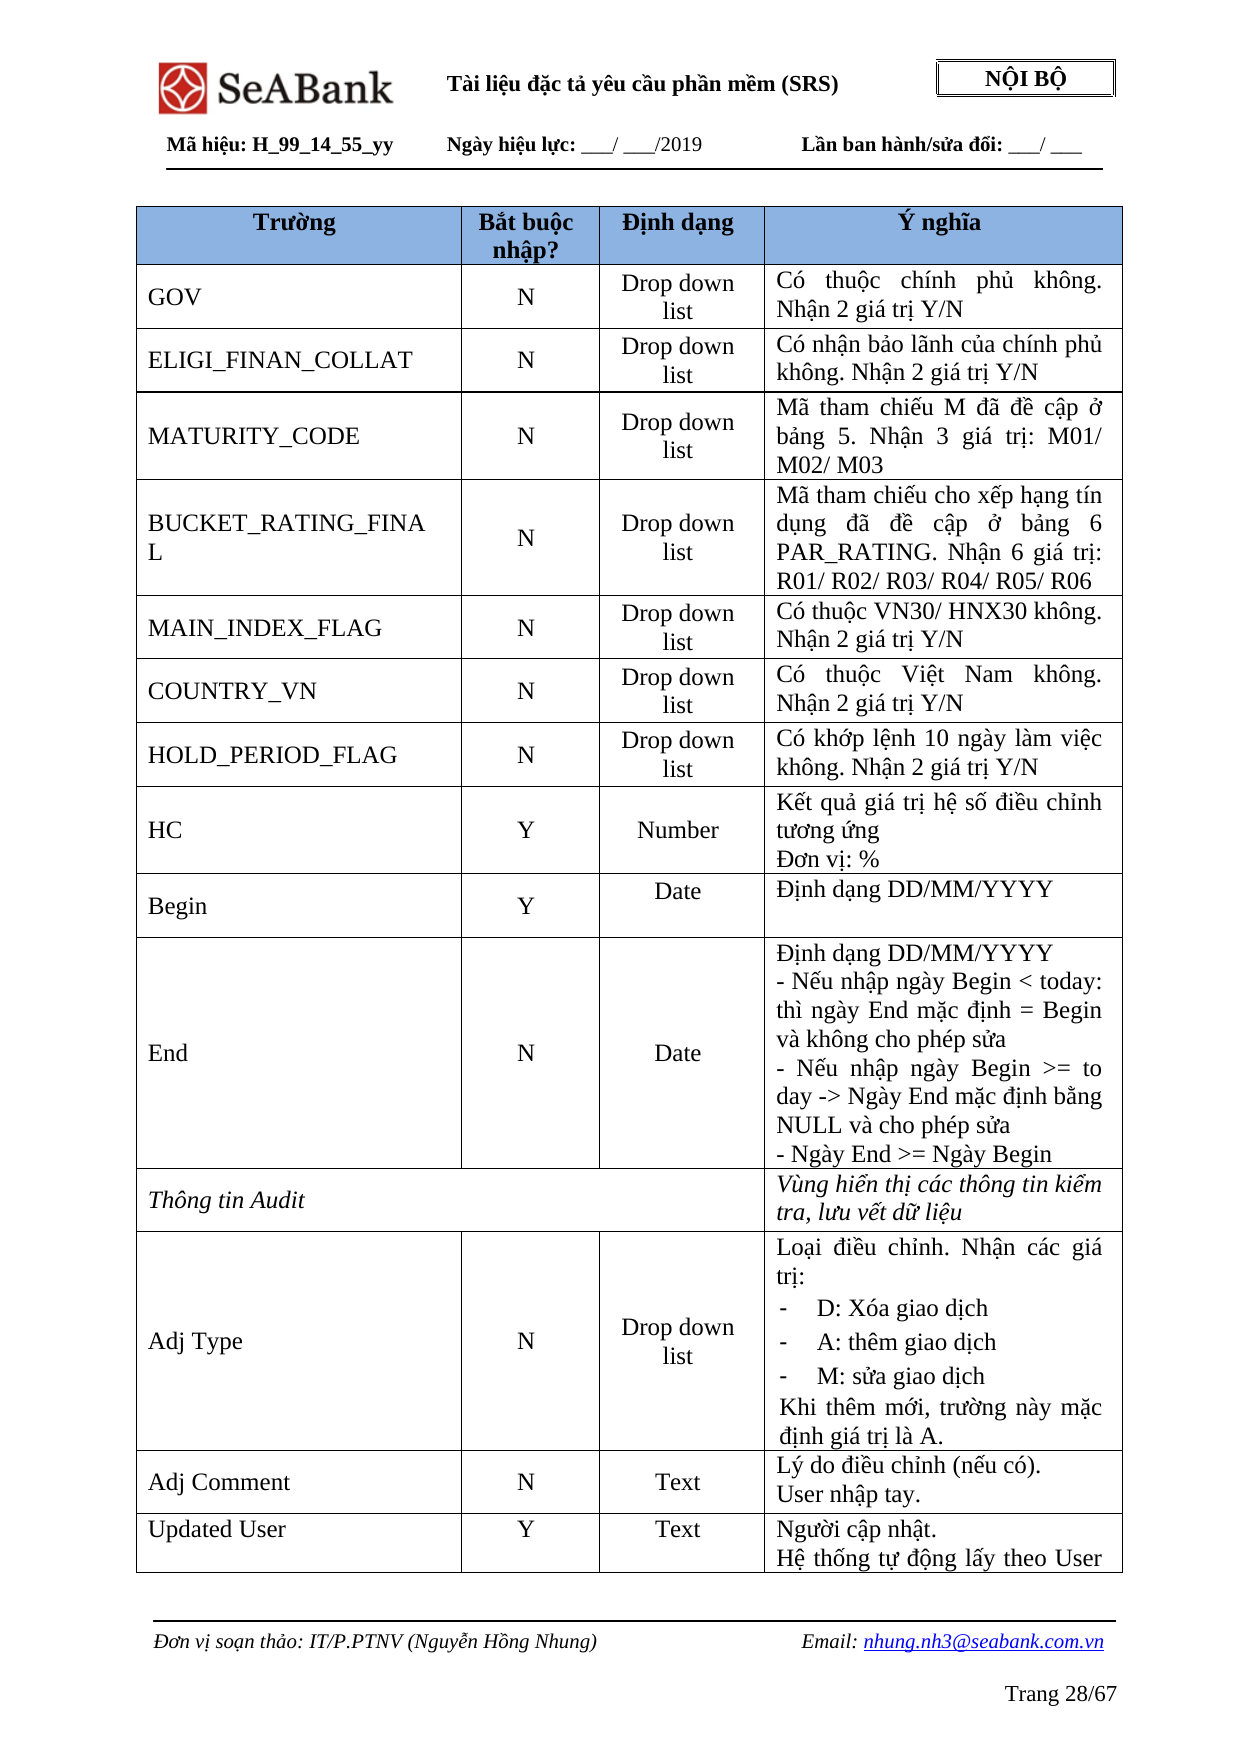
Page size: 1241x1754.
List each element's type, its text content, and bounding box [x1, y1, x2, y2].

table_cell [137, 874, 461, 937]
table_cell Loại điều chỉnh. Nhận các giá trị: D: Xóa giao dịch A: thêm giao dịch M: sửa giao dịch Khi thêm mới, trường này mặc định giá trị là A. [765, 1232, 1122, 1449]
table_cell Date [600, 874, 764, 937]
table_cell Text [600, 1451, 764, 1513]
table_cell N [462, 265, 599, 328]
table_cell N [462, 723, 599, 786]
table_cell Adj Type [137, 1232, 461, 1449]
table_cell Drop down list [600, 596, 764, 658]
table_cell N [462, 938, 599, 1168]
table_cell Kết quả giá trị hệ số điều chỉnh tương ứng Đơn vị: % [765, 787, 1122, 873]
table_cell Lý do điều chỉnh (nếu có). User nhập tay. [765, 1451, 1122, 1513]
table_cell MATURITY_CODE [137, 393, 461, 479]
table_cell Có thuộc VN30/ HNX30 không. Nhận 2 giá trị Y/N [765, 596, 1122, 658]
table_cell Date [600, 938, 764, 1168]
table_cell Drop down list [600, 265, 764, 328]
table_cell Y [462, 874, 599, 937]
table_cell MAIN_INDEX_FLAG [137, 596, 461, 658]
table_cell Text [600, 1514, 764, 1572]
table_header Trường [137, 207, 461, 264]
table_header Định dạng [600, 207, 764, 264]
table_cell Có thuộc chính phủ không. Nhận 2 giá trị Y/N [765, 265, 1122, 328]
table_cell Định dạng DD/MM/YYYY - Nếu nhập ngày < today: thì ngày End mặc định = và không cho phép sửa - Nếu nhập ngày >= to day -> Ngày End mặc định bằng NULL và cho phép sửa - Ngày End >= Ngày [765, 938, 1122, 1168]
table_cell Updated User [137, 1514, 461, 1572]
table_cell Mã tham chiếu cho xếp hạng tín dụng đã đề cập ở bảng 6 PAR_RATING. Nhận 6 giá trị: R01/ R02/ R03/ R04/ R05/ R06 [765, 480, 1122, 595]
table_header Ý nghĩa [765, 207, 1122, 264]
table_cell Vùng hiển thị các thông tin kiểm tra, lưu vết dữ liệu [765, 1169, 1122, 1231]
table_cell BUCKET_RATING_FINAL [137, 480, 461, 595]
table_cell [765, 1514, 1122, 1572]
table_cell HC [137, 787, 461, 873]
table_header Bắt buộc nhập? [462, 207, 599, 264]
table_cell Y [462, 787, 599, 873]
table_cell Drop down list [600, 329, 764, 391]
table_cell Drop down list [600, 723, 764, 786]
table_cell End [137, 938, 461, 1168]
table_cell Drop down list [600, 1232, 764, 1449]
table_cell Drop down list [600, 659, 764, 722]
table_cell ELIGI_FINAN_COLLAT [137, 329, 461, 391]
picture [158, 62, 395, 115]
table_cell Y [462, 1514, 599, 1572]
table_cell N [462, 659, 599, 722]
table_cell N [462, 1451, 599, 1513]
table_cell N [462, 1232, 599, 1449]
table_cell HOLD_PERIOD_FLAG [137, 723, 461, 786]
table_cell N [462, 480, 599, 595]
table_cell COUNTRY_VN [137, 659, 461, 722]
table_cell N [462, 596, 599, 658]
table_cell N [462, 393, 599, 479]
table_cell Drop down list [600, 480, 764, 595]
table_cell Drop down list [600, 393, 764, 479]
table_cell Có nhận bảo lãnh của chính phủ không. Nhận 2 giá trị Y/N [765, 329, 1122, 391]
table_cell Number [600, 787, 764, 873]
table_cell Định dạng DD/MM/YYYY [765, 874, 1122, 937]
table_cell Adj Comment [137, 1451, 461, 1513]
table_cell N [462, 329, 599, 391]
table_cell Có khớp lệnh 10 ngày làm việc không. Nhận 2 giá trị Y/N [765, 723, 1122, 786]
table_cell Mã tham chiếu M đã đề cập ở bảng 5. Nhận 3 giá trị: M01/ M02/ M03 [765, 393, 1122, 479]
table_cell Thông tin Audit [137, 1169, 764, 1231]
table_cell GOV [137, 265, 461, 328]
table_cell Có thuộc Việt Nam không. Nhận 2 giá trị Y/N [765, 659, 1122, 722]
